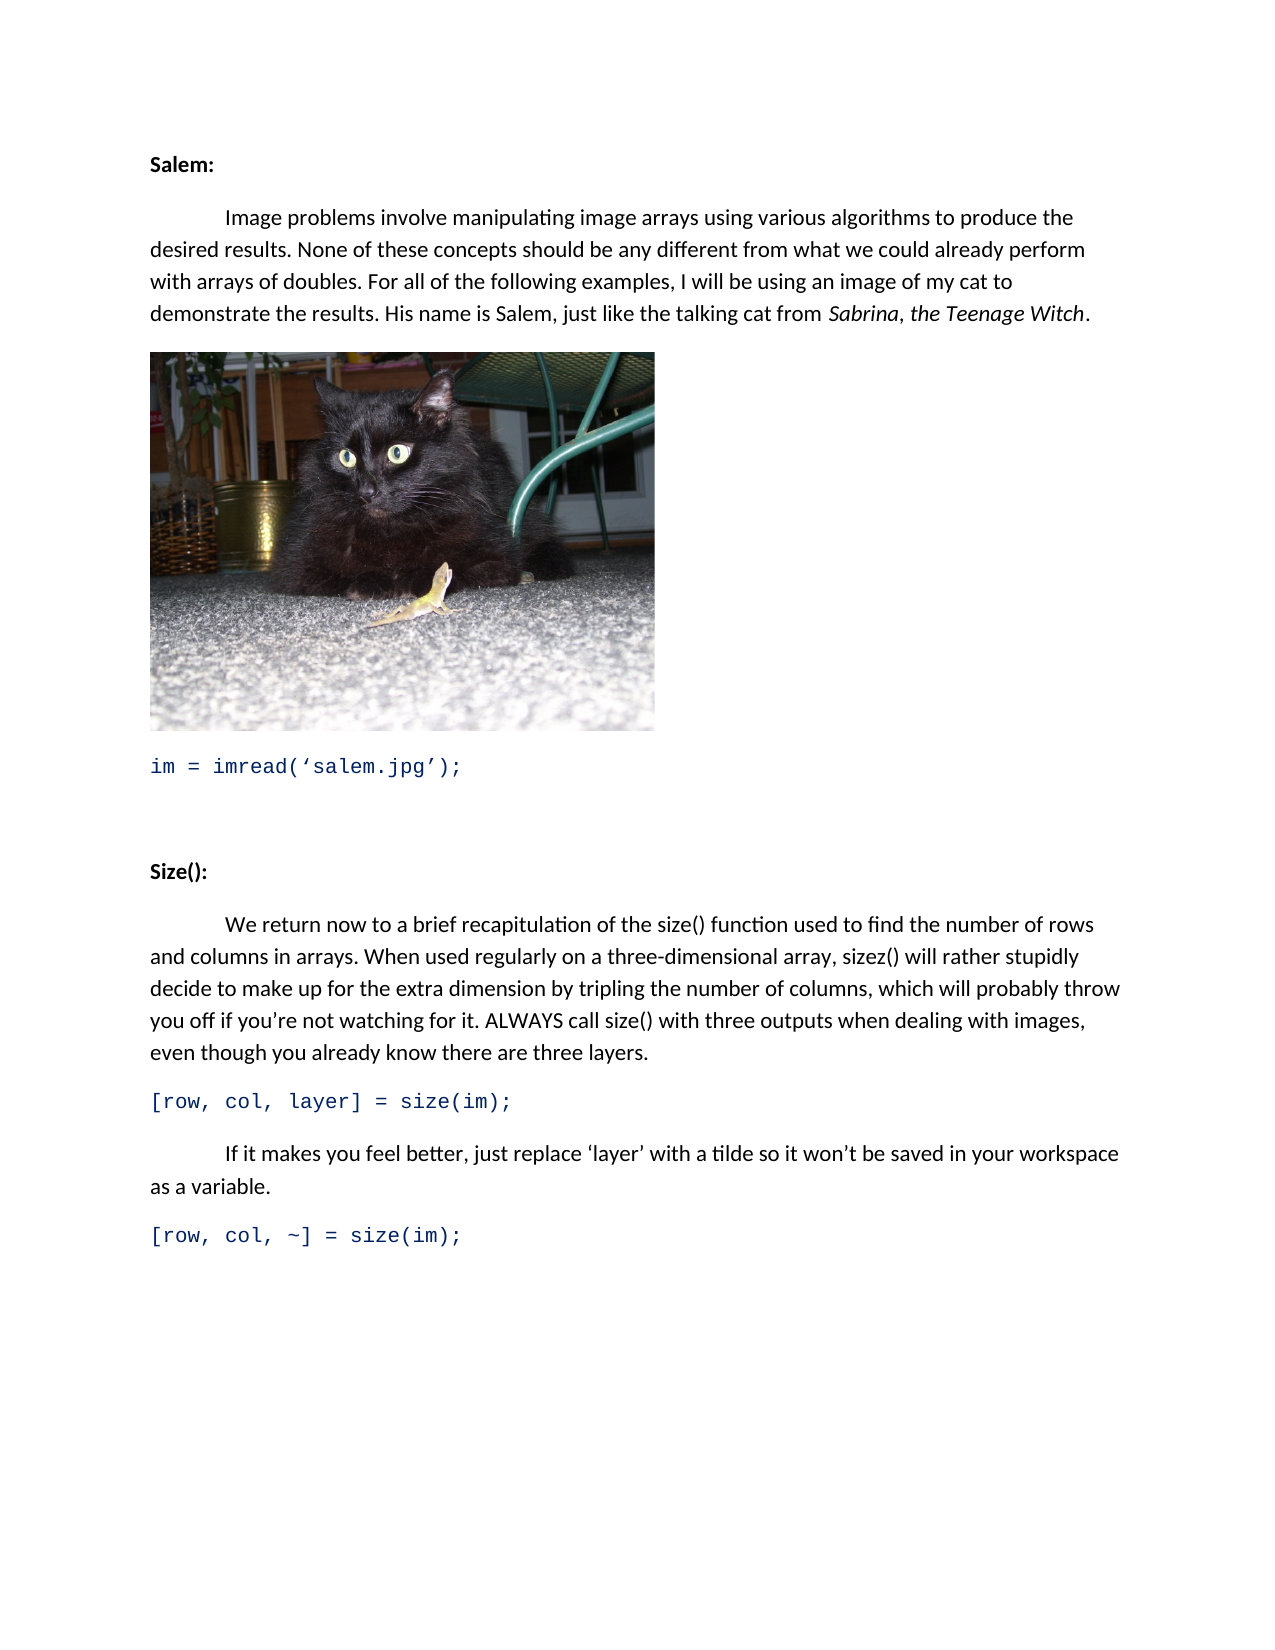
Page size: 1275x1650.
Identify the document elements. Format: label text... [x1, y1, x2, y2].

text If it makes you feel better, just replace ‘layer’ with a tilde so it won’t be saved in your workspace as a variable. [150, 1139, 1125, 1200]
text [row, col, ~] = size(im); [150, 1225, 1125, 1248]
text Salem: [150, 150, 1125, 178]
picture [150, 352, 655, 731]
text im = imread(‘salem.jpg’); [150, 756, 1125, 779]
text We return now to a brief recapitulation of the size() function used to find the number of rows and columns in arrays. When used regularly on a three-dimensional array, sizez() will rather stupidly decide to make up for the extra dimension by tripling the number of columns, which will probably throw you off if you’re not watching for it. ALWAYS call size() with three outputs when dealing with images, even though you already know there are three layers. [150, 910, 1125, 1067]
text [row, col, layer] = size(im); [150, 1092, 1125, 1115]
text Size(): [150, 857, 1125, 885]
text Image problems involve manipulating image arrays using various algorithms to produce the desired results. None of these concepts should be any different from what we could already perform with arrays of doubles. For all of the following examples, I will be using an image of my cat to demonstrate the results. His name is Salem, just like the talking cat from Sabrina, the Teenage Witch. [150, 203, 1125, 328]
